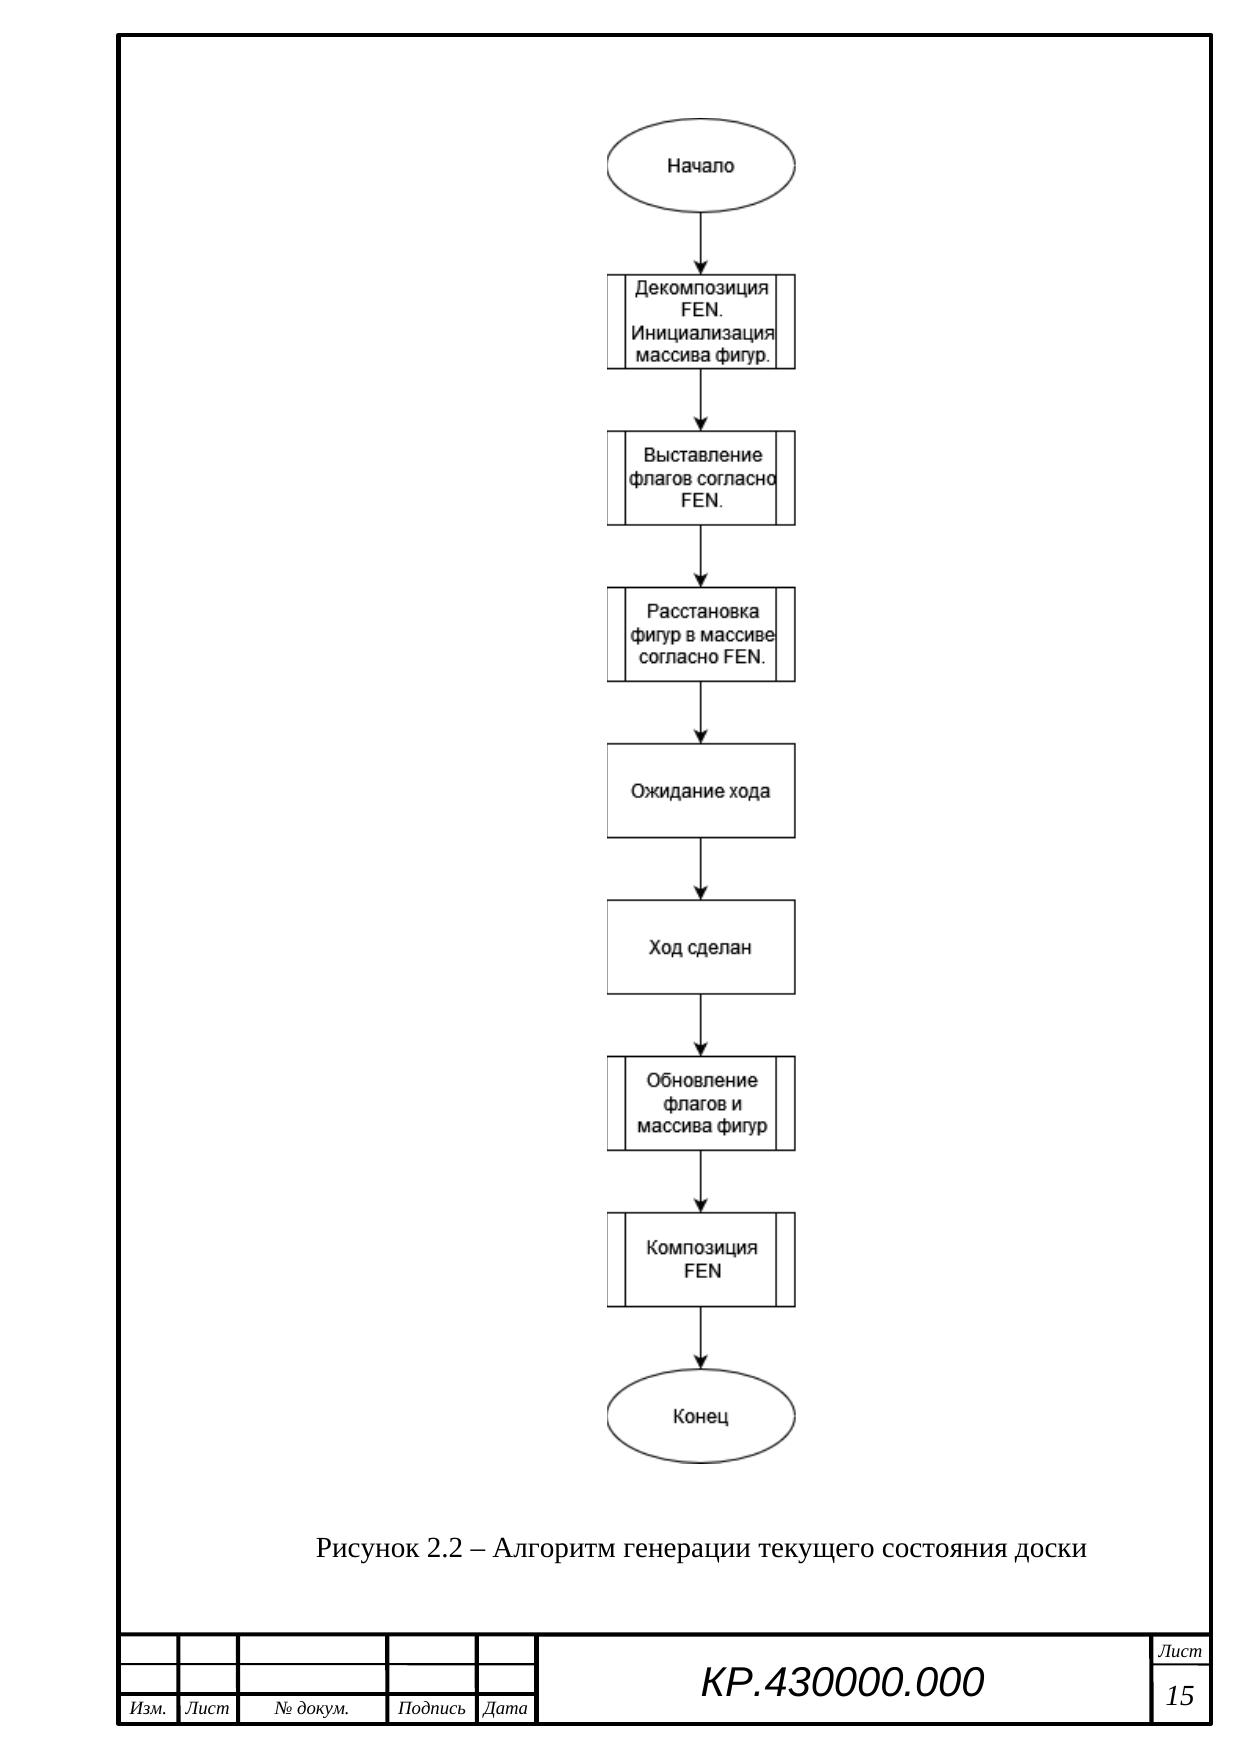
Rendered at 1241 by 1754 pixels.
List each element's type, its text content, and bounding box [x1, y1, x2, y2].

text Рисунок 2.2 – Алгоритм генерации текущего состояния доски [177, 1530, 1152, 1564]
picture [607, 118, 796, 1464]
